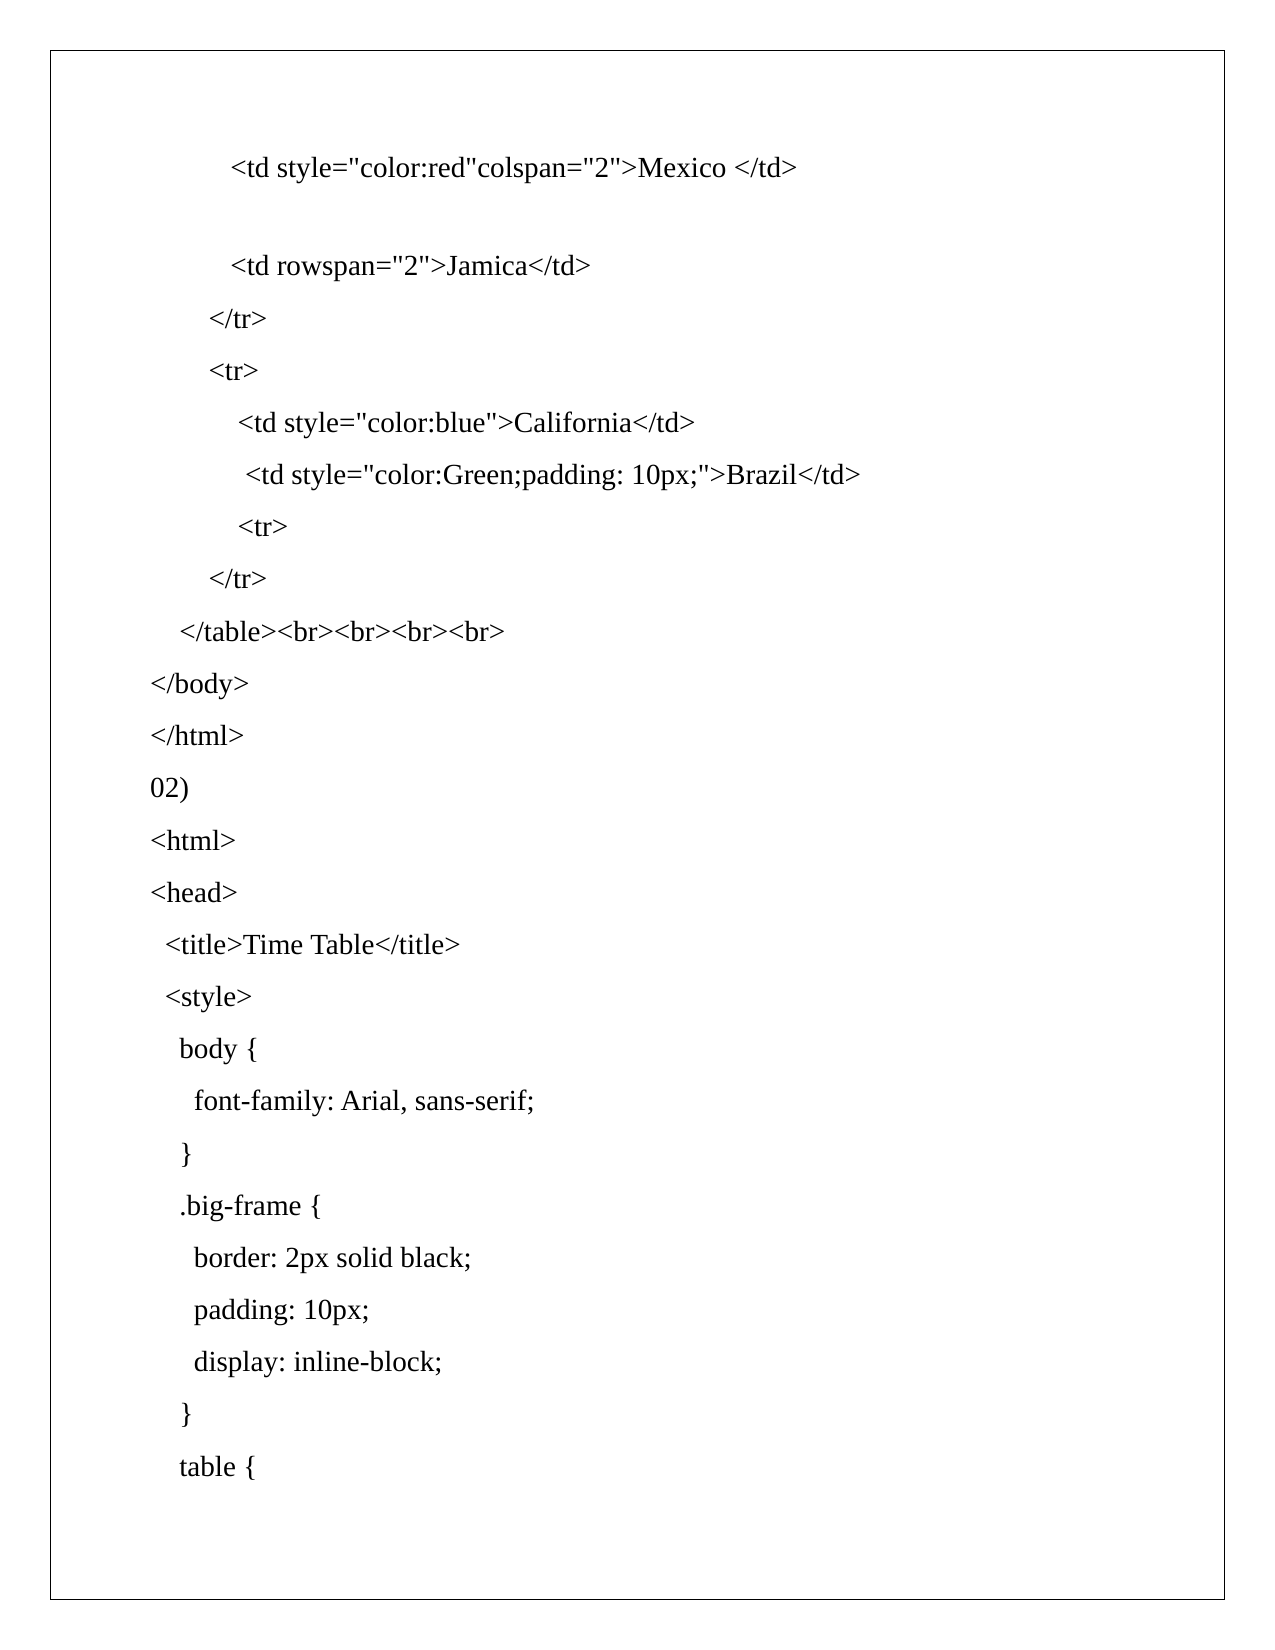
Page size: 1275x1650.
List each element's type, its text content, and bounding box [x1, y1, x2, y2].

text <style> [150, 979, 1125, 1013]
text </table><br><br><br><br> [150, 614, 1125, 647]
text <td style="color:red"colspan="2">Mexico </td> [150, 150, 1125, 183]
text body { [150, 1031, 1125, 1065]
text padding: 10px; [150, 1292, 1125, 1326]
text <td style="color:blue">California</td> [150, 405, 1125, 439]
text <tr> [150, 353, 1125, 386]
text 02) [150, 770, 1125, 804]
text border: 2px solid black; [150, 1240, 1125, 1274]
text } [150, 1397, 1125, 1430]
text </tr> [150, 562, 1125, 595]
text </body> [150, 666, 1125, 699]
text </html> [150, 718, 1125, 752]
text .big-frame { [150, 1188, 1125, 1221]
text <html> [150, 823, 1125, 856]
text <td rowspan="2">Jamica</td> [150, 248, 1125, 282]
text } [150, 1136, 1125, 1169]
text font-family: Arial, sans-serif; [150, 1083, 1125, 1117]
text table { [150, 1449, 1125, 1482]
text <head> [150, 875, 1125, 908]
text <title>Time Table</title> [150, 927, 1125, 961]
text <tr> [150, 509, 1125, 543]
text <td style="color:Green;padding: 10px;">Brazil</td> [150, 457, 1125, 491]
text display: inline-block; [150, 1344, 1125, 1378]
text </tr> [150, 301, 1125, 334]
